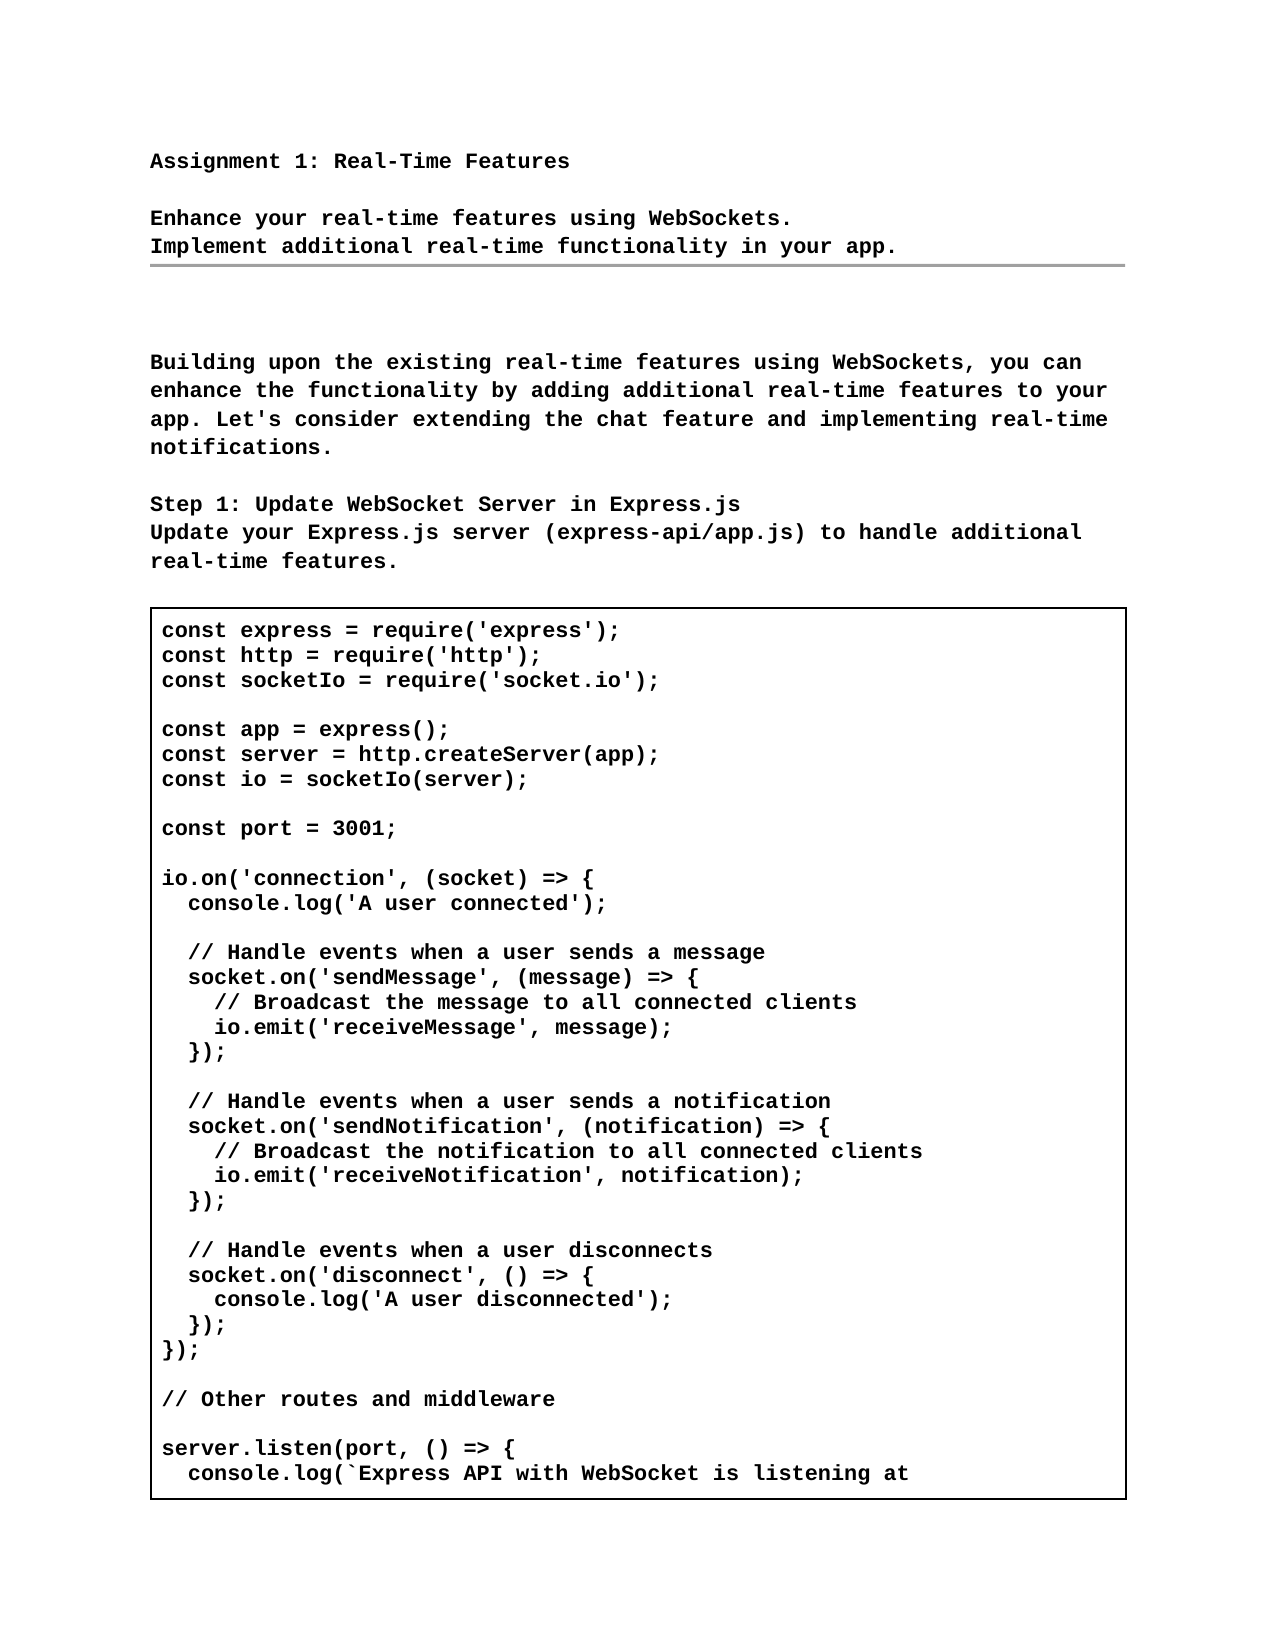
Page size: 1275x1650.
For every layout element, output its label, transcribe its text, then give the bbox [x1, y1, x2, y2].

text Assignment 1: Real-Time Features [150, 150, 1125, 175]
text Step 1: Update WebSocket Server in Express.js [150, 493, 1125, 518]
text Enhance your real-time features using WebSockets. [150, 207, 1125, 232]
text Building upon the existing real-time features using WebSockets, you can enhance the functionality by adding additional real-time features to your app. Let's consider extending the chat feature and implementing real-time notifications. [150, 351, 1125, 461]
text Implement additional real-time functionality in your app. [150, 235, 1125, 260]
text Update your Express.js server (express-api/app.js) to handle additional real-time features. [150, 521, 1125, 575]
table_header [152, 609, 1125, 1497]
